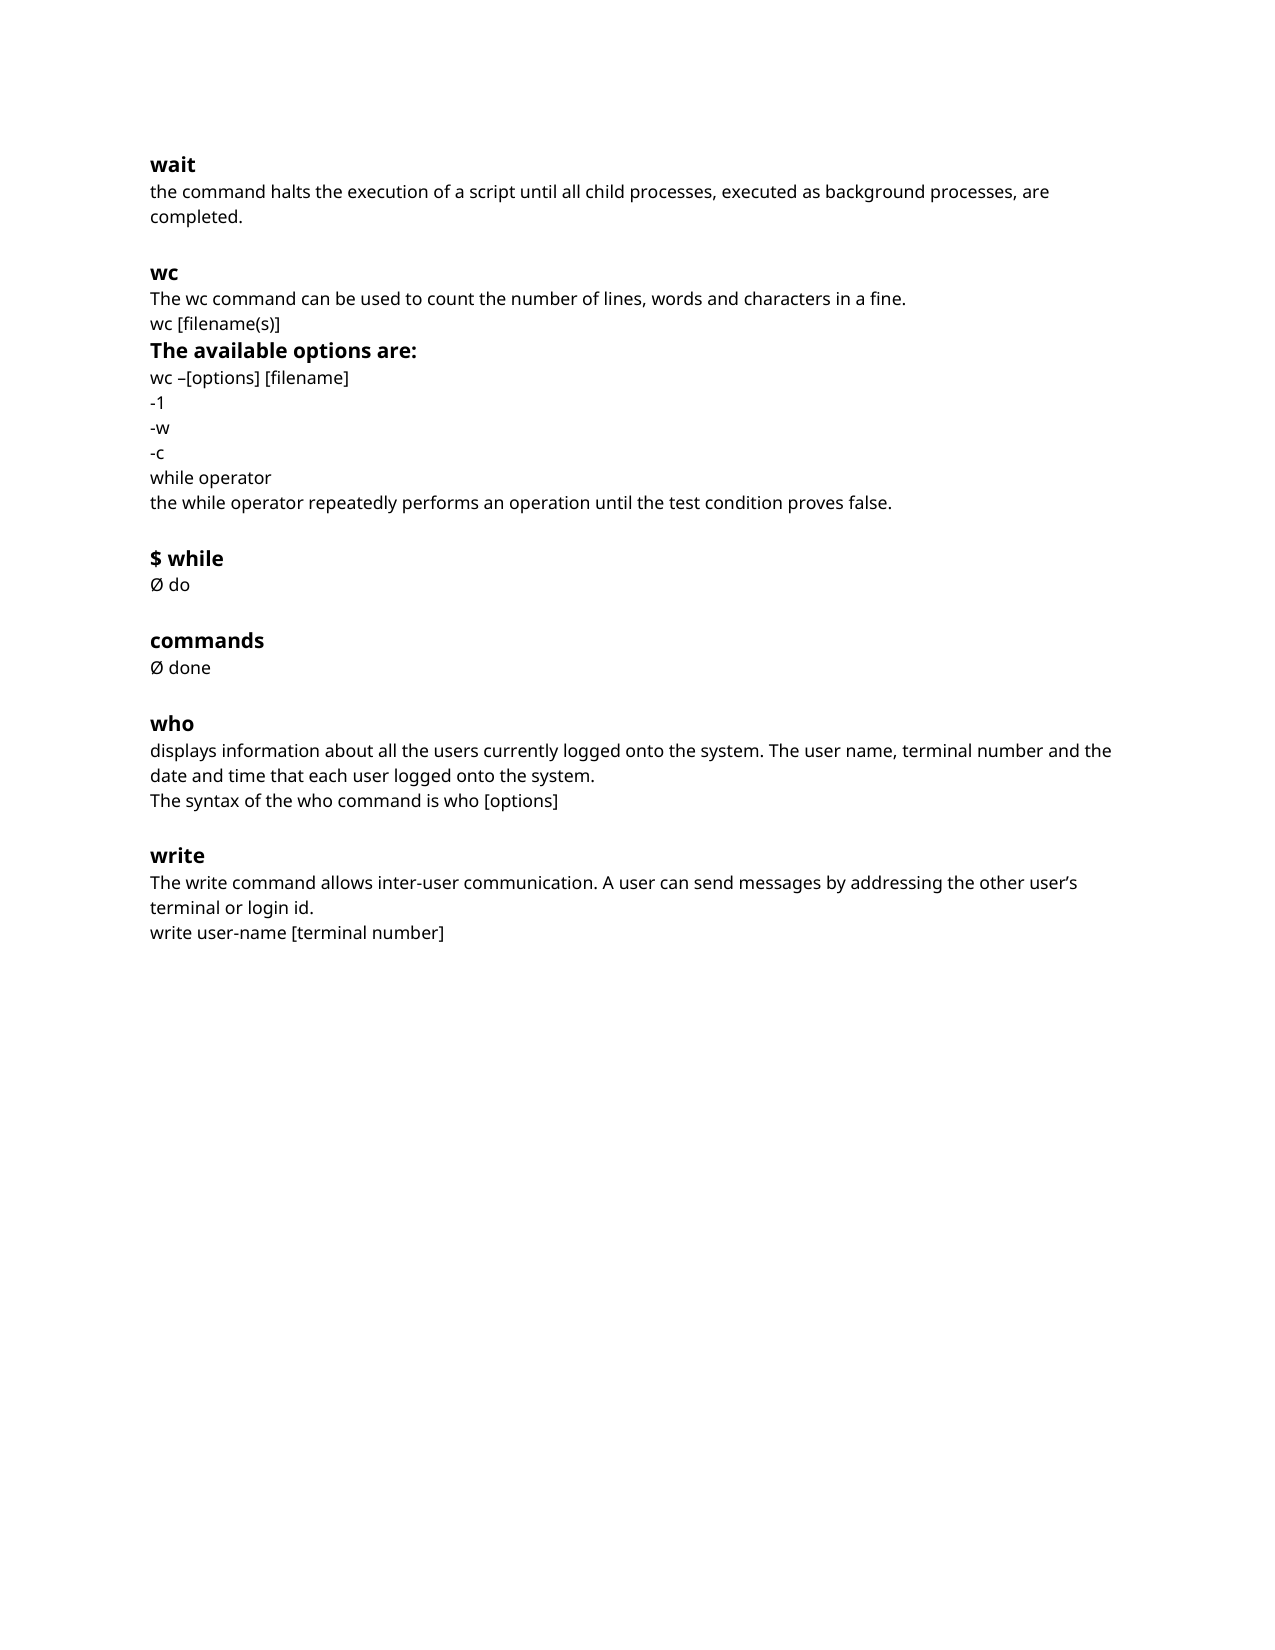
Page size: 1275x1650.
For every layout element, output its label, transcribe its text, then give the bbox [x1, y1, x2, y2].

text wait the command halts the execution of a script until all child processes, executed as background processes, are completed. [150, 150, 1125, 228]
text wc The wc command can be used to count the number of lines, words and characters in a fine. wc [filename(s)] The available options are: wc –[options] [filename] -1 -w -c while operator the while operator repeatedly performs an operation until the test condition proves false. [150, 258, 1125, 514]
text write The write command allows inter-user communication. A user can send messages by addressing the other user’s terminal or login id. write user-name [terminal number] [150, 841, 1125, 945]
text $ while Ø do [150, 544, 1125, 597]
text who displays information about all the users currently logged onto the system. The user name, terminal number and the date and time that each user logged onto the system. The syntax of the who command is who [options] [150, 709, 1125, 812]
text commands Ø done [150, 626, 1125, 680]
